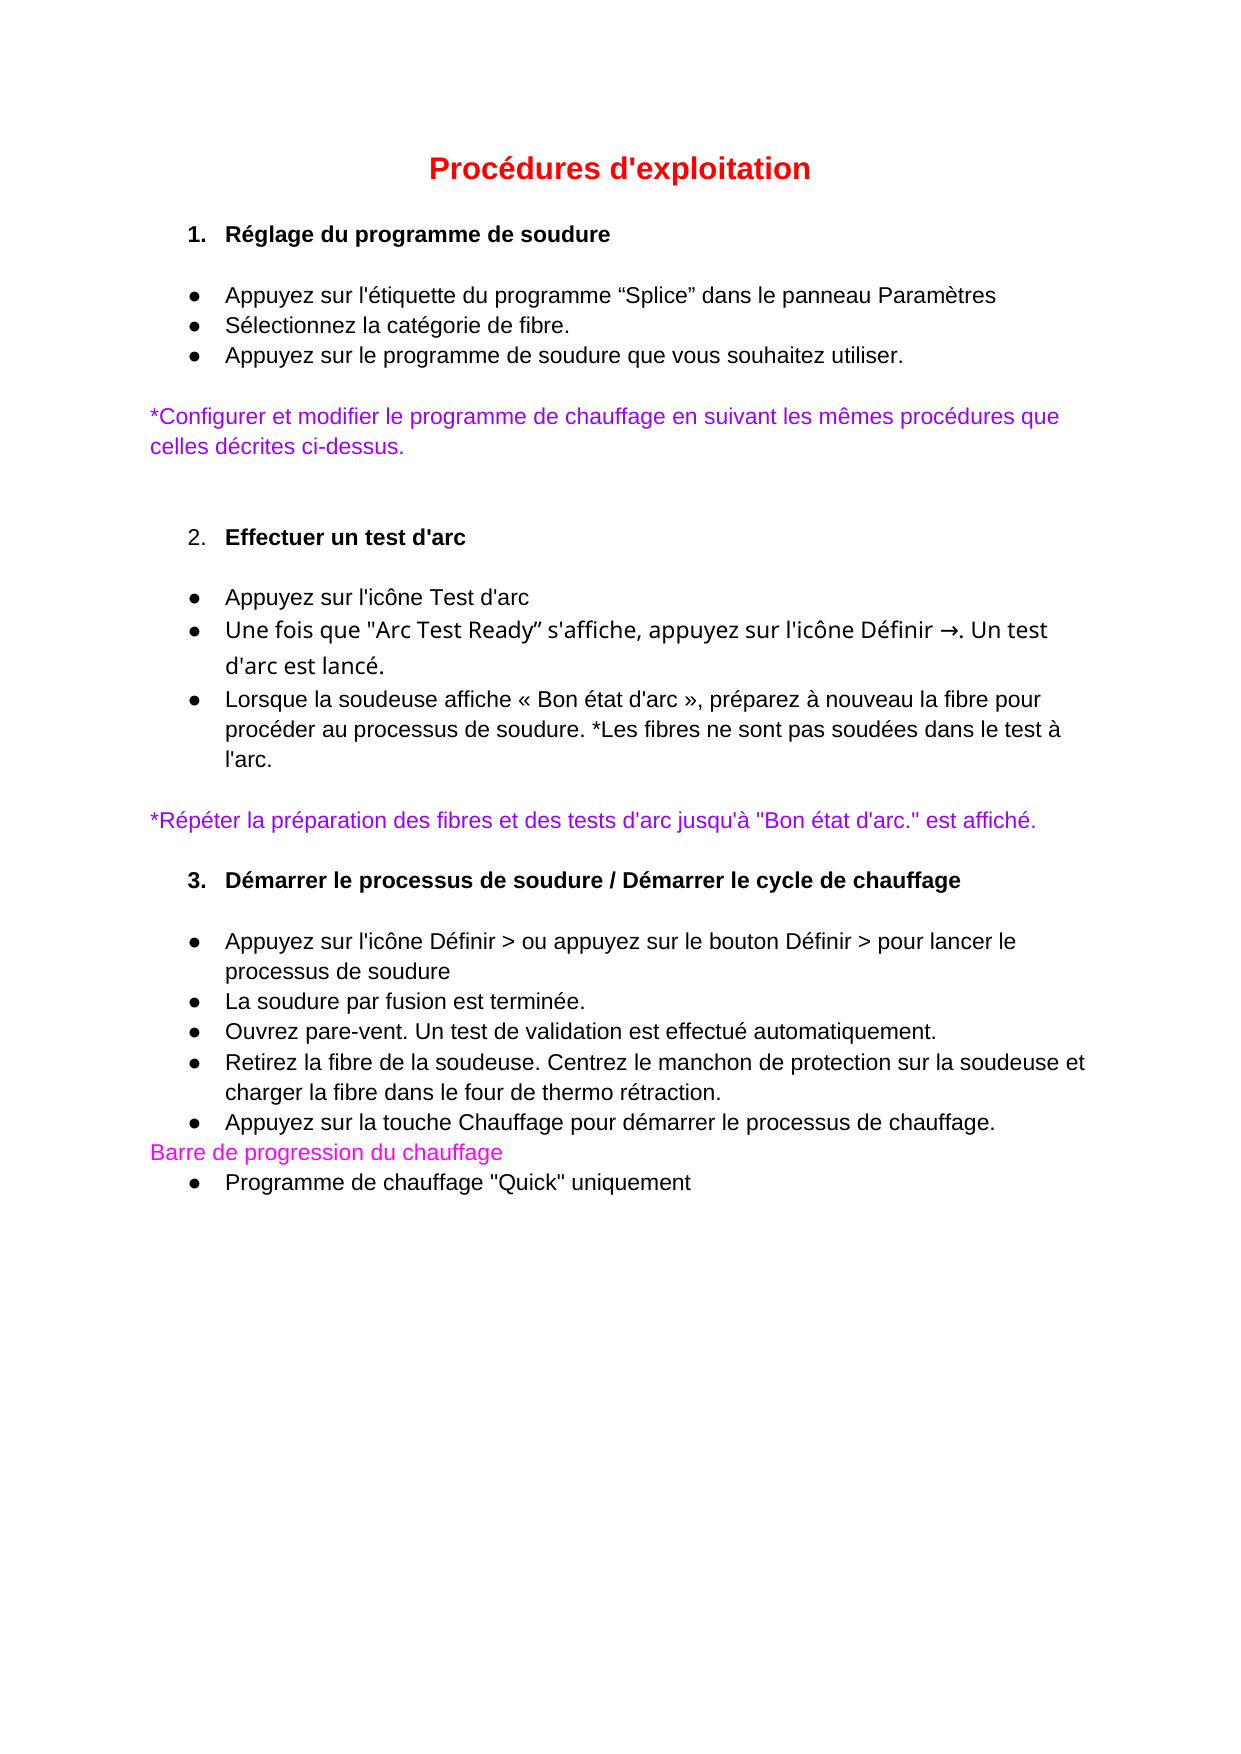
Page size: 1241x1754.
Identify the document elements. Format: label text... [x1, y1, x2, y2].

text Barre de progression du chauffage [150, 1139, 1090, 1166]
list Appuyez sur l'icône Définir > ou appuyez sur le bouton Définir > pour lancer le processus de soudure [187, 928, 1090, 984]
list Démarrer le processus de soudure / Démarrer le cycle de chauffage [187, 867, 1090, 894]
list Appuyez sur l'étiquette du programme “Splice” dans le panneau Paramètres [187, 282, 1090, 308]
text *Configurer et modifier le programme de chauffage en suivant les mêmes procédures que celles décrites ci-dessus. [150, 403, 1090, 459]
list Appuyez sur l'icône Test d'arc [187, 584, 1090, 610]
list Appuyez sur le programme de soudure que vous souhaitez utiliser. [187, 342, 1090, 369]
list La soudure par fusion est terminée. [187, 988, 1090, 1014]
list Retirez la fibre de la soudeuse. Centrez le manchon de protection sur la soudeuse et charger la fibre dans le four de thermo rétraction. [187, 1048, 1090, 1105]
list Lorsque la soudeuse affiche « Bon état d'arc », préparez à nouveau la fibre pour procéder au processus de soudure. *Les fibres ne sont pas soudées dans le test à l'arc. [187, 686, 1090, 773]
list Sélectionnez la catégorie de fibre. [187, 312, 1090, 338]
list Ouvrez pare-vent. Un test de validation est effectué automatiquement. [187, 1018, 1090, 1045]
text Procédures d'exploitation [150, 150, 1090, 186]
list Réglage du programme de soudure [187, 221, 1090, 248]
list Une fois que "Arc Test Ready” s'affiche, appuyez sur l'icône Définir →. Un test d'arc est lancé. [187, 614, 1090, 681]
list Appuyez sur la touche Chauffage pour démarrer le processus de chauffage. [187, 1109, 1090, 1135]
list Programme de chauffage "Quick" uniquement [187, 1169, 1090, 1196]
list Effectuer un test d'arc [187, 523, 1090, 550]
text *Répéter la préparation des fibres et des tests d'arc jusqu'à "Bon état d'arc." est affiché. [150, 807, 1090, 833]
